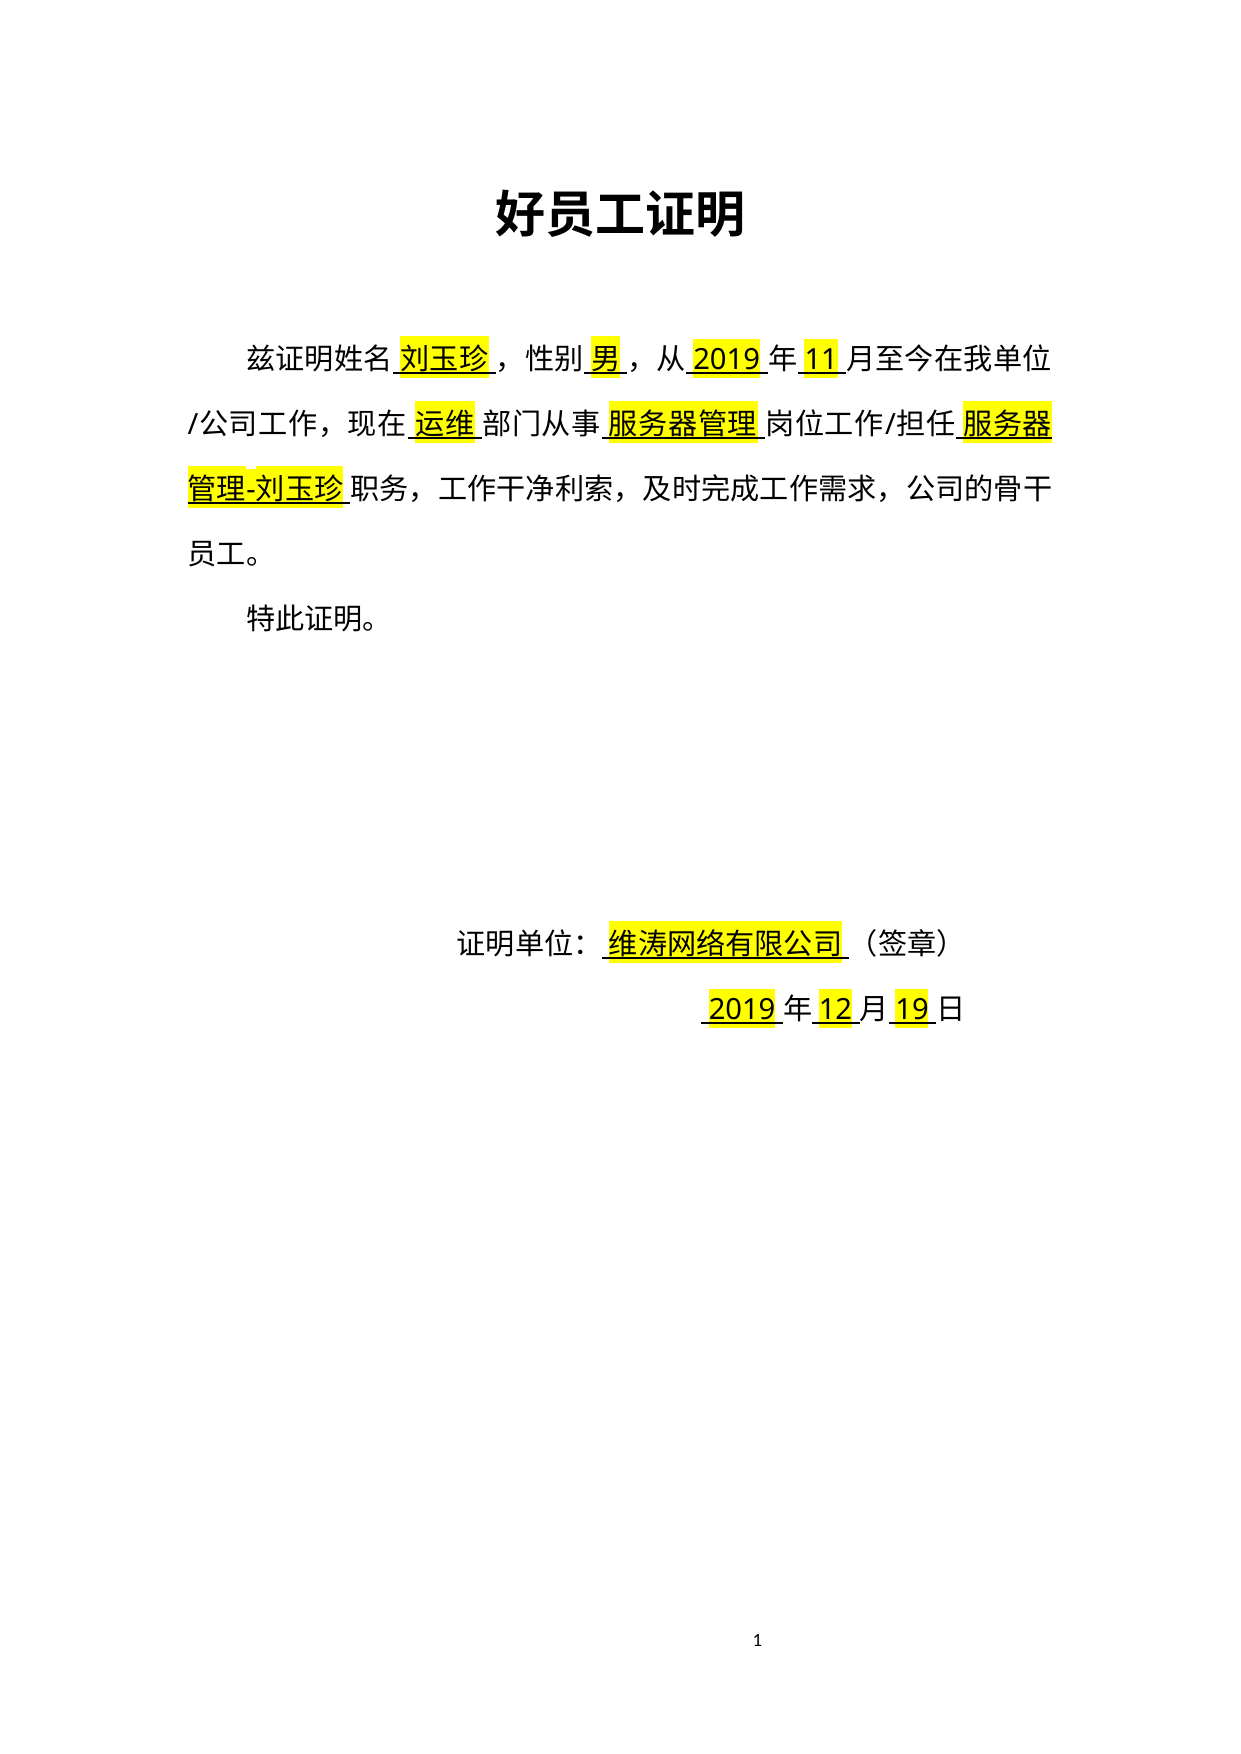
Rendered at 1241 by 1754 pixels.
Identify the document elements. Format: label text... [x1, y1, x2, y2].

text 好员工证明 [187, 162, 1053, 259]
text 证明单位： 维涛网络有限公司 （签章） [187, 909, 965, 974]
text 特此证明。 [187, 584, 1053, 649]
text 兹证明姓名 刘玉珍 ，性别 男 ，从 2019 年 11 月至今在我单位/公司工作，现在 运维 部门从事 服务器管理 岗位工作/担任 服务器管理-刘玉珍 职务，工作干净利索，及时完成工作需求，公司的骨干员工。 [187, 324, 1053, 584]
text 2019 年 12 月 19 日 [187, 974, 965, 1039]
